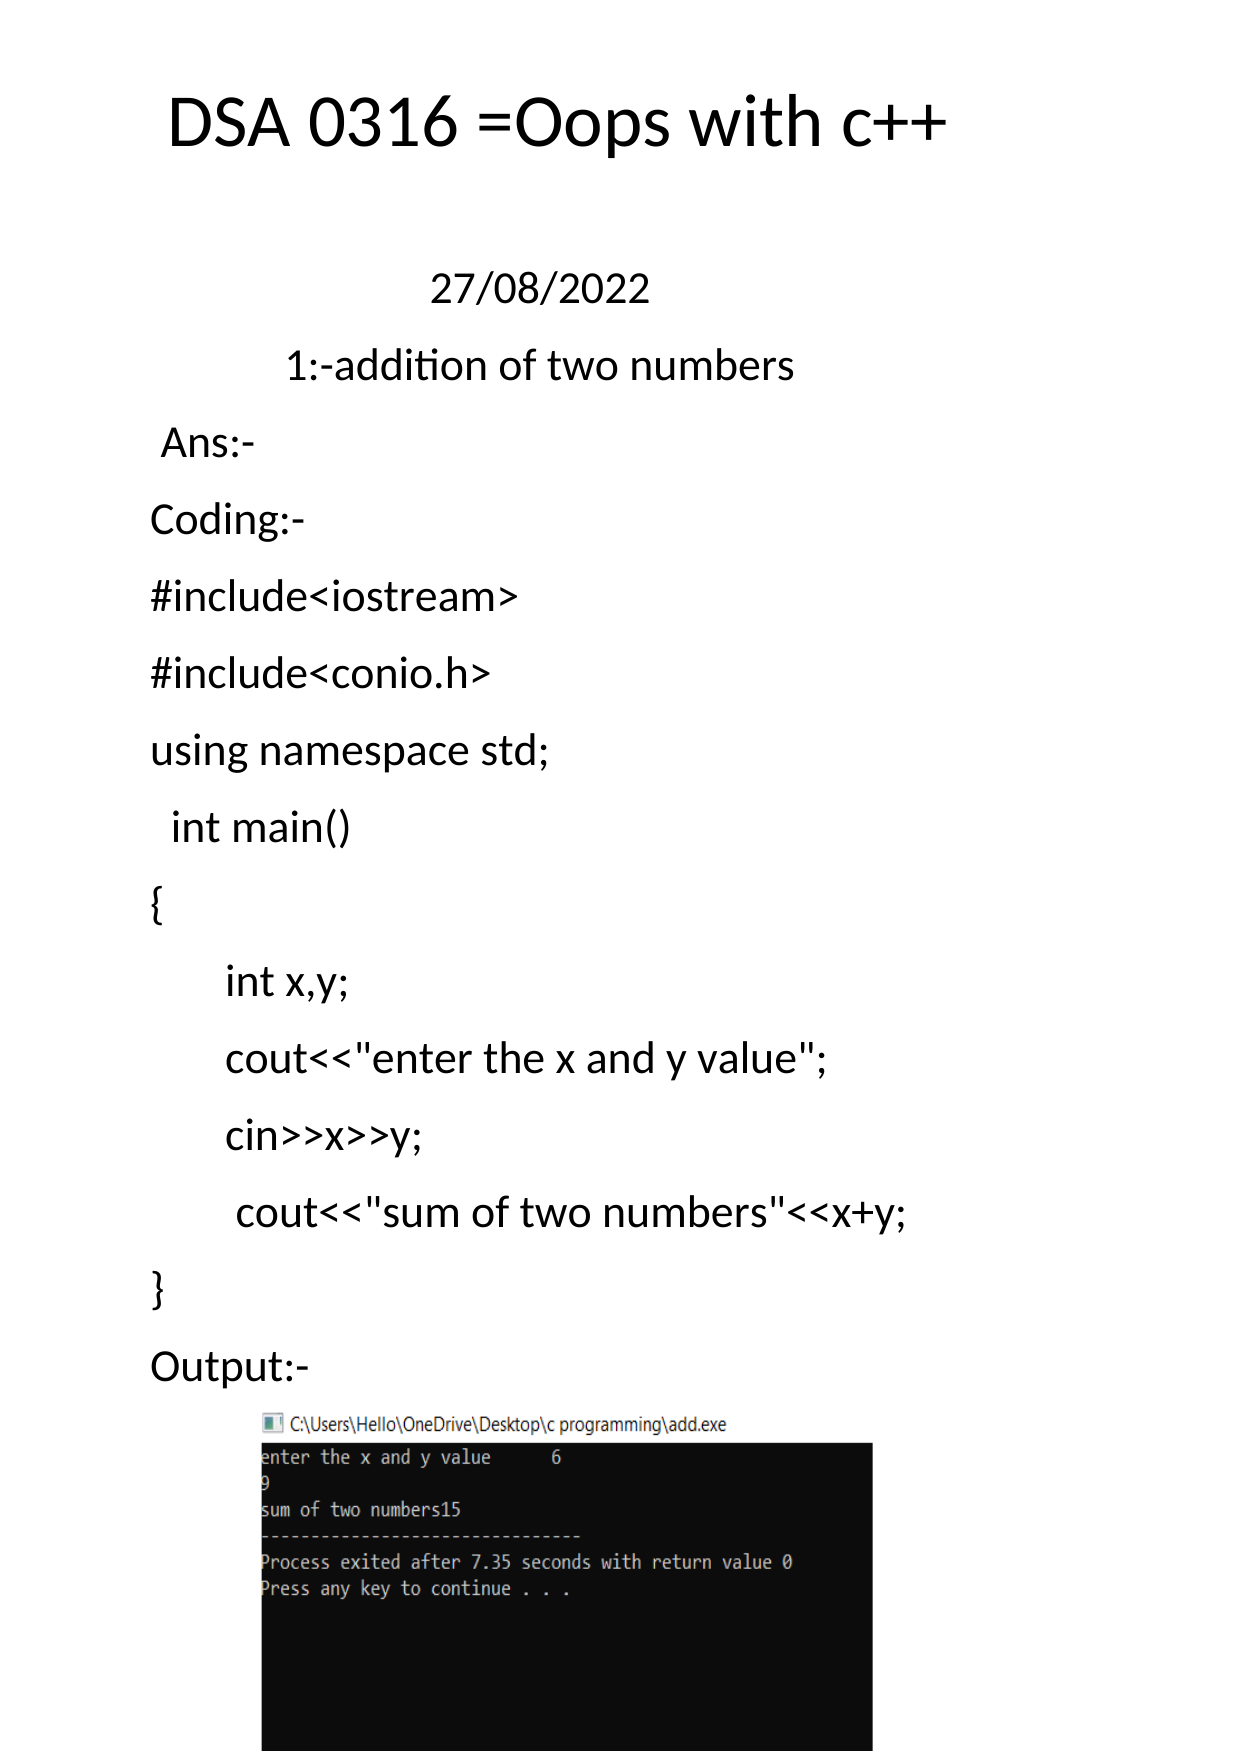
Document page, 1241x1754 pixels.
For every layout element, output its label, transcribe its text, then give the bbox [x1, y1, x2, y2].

text cout<<"enter the x and y value"; [150, 1029, 1090, 1085]
text #include<iostream> [150, 567, 1090, 623]
text Coding:- [150, 490, 1090, 546]
text int x,y; [150, 952, 1090, 1008]
picture [260, 1405, 873, 1749]
text cin>>x>>y; [150, 1106, 1090, 1162]
text Ans:- [150, 413, 1090, 469]
text { [150, 875, 1090, 931]
text } [150, 1260, 1090, 1316]
text using namespace std; [150, 721, 1090, 777]
text cout<<"sum of two numbers"<<x+y; [150, 1183, 1090, 1239]
text Output:- [150, 1337, 1090, 1393]
text 27/08/2022 [150, 259, 1090, 315]
text int main() [150, 798, 1090, 854]
text 1:-addition of two numbers [150, 336, 1090, 392]
text #include<conio.h> [150, 644, 1090, 700]
